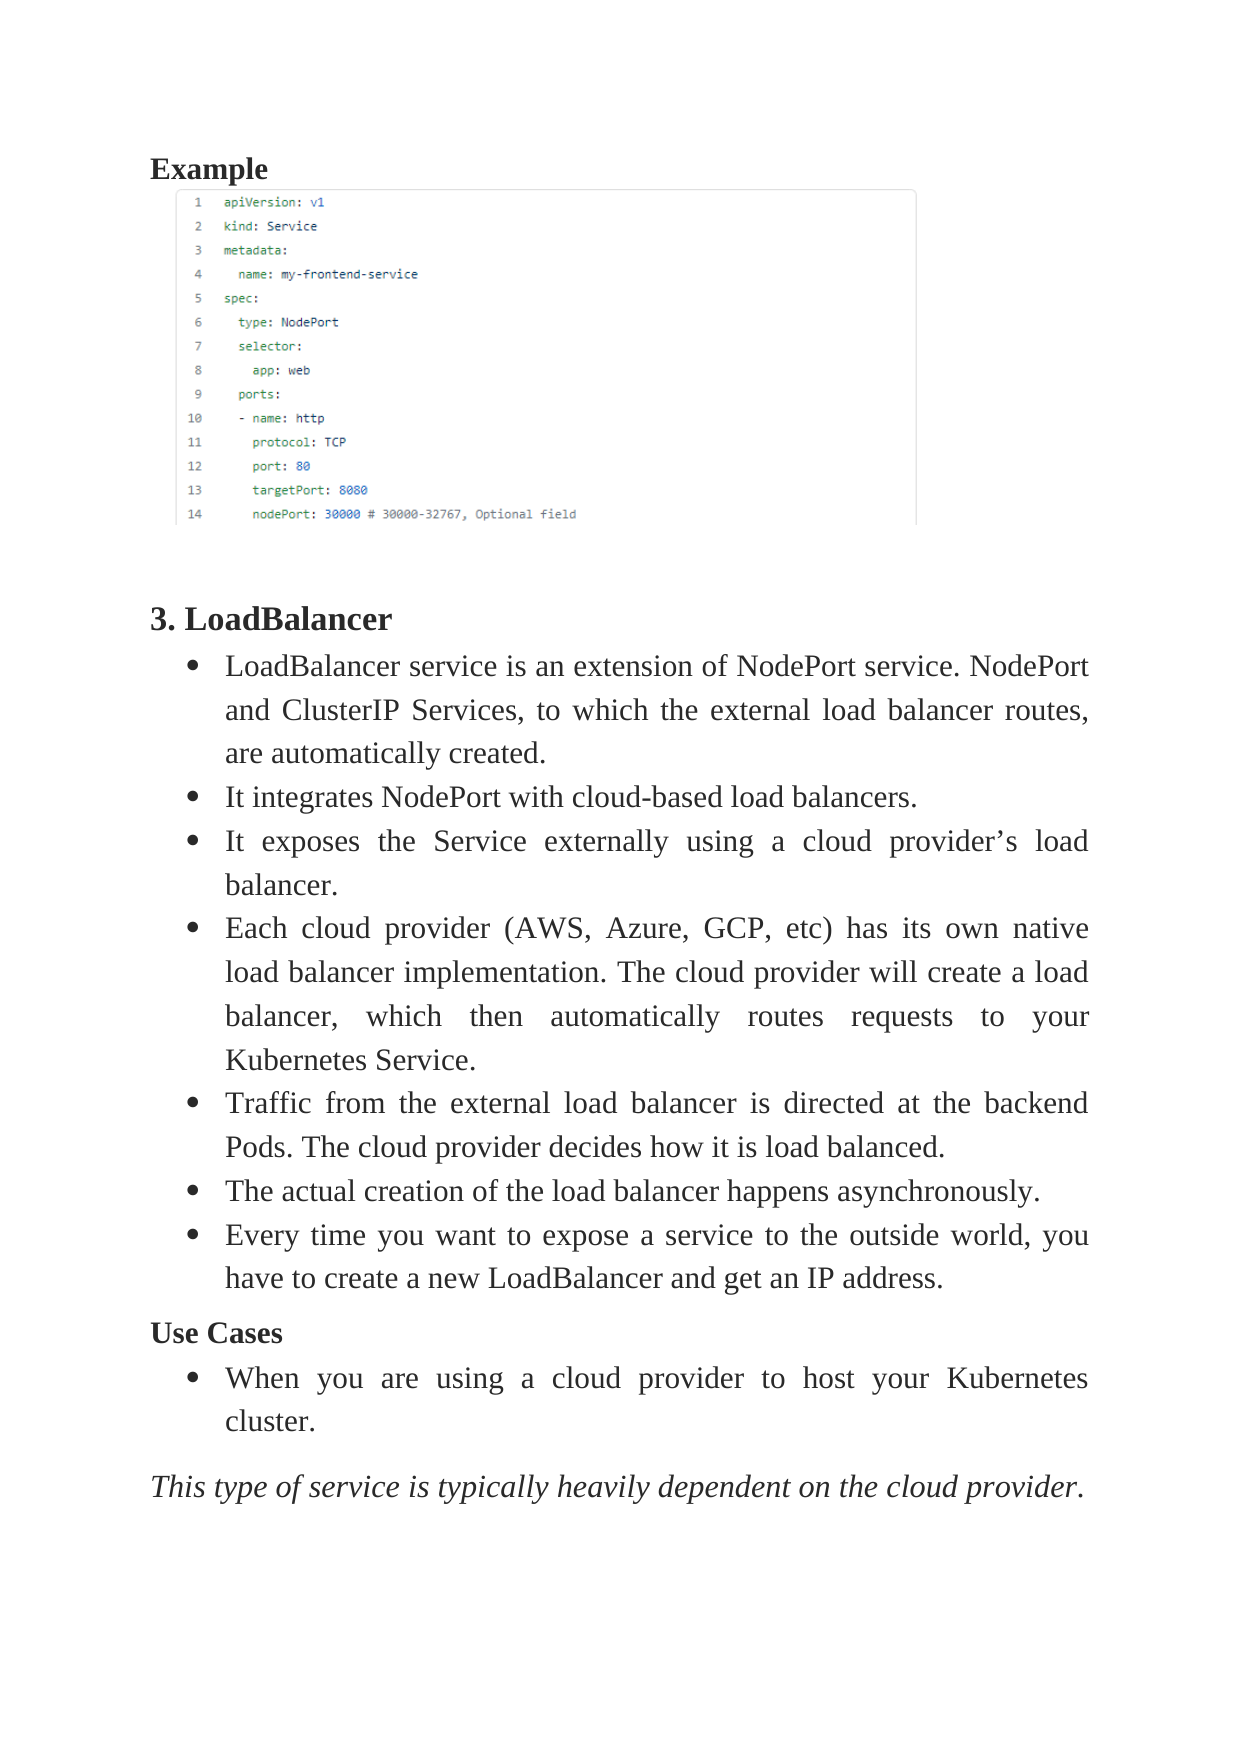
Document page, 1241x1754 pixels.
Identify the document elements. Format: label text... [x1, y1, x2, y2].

list Every time you want to expose a service to the outside world, you have to create a new LoadBalancer and get an IP address. [187, 1210, 1090, 1298]
list It integrates NodePort with cloud-based load balancers. [187, 773, 1090, 816]
text This type of service is typically heavily dependent on the cloud provider. [150, 1457, 1090, 1507]
subtitle 3. LoadBalancer [150, 599, 1090, 638]
list When you are using a cloud provider to host your Kubernetes cluster. [187, 1353, 1090, 1441]
list It exposes the Service externally using a cloud provider’s load balancer. [187, 816, 1090, 904]
subtitle Example [150, 150, 1090, 186]
list LoadBalancer service is an extension of NodePort service. NodePort and ClusterIP Services, to which the external load balancer routes, are automatically created. [187, 641, 1090, 773]
subtitle Use Cases [150, 1314, 1090, 1350]
list The actual creation of the load balancer happens asynchronously. [187, 1166, 1090, 1210]
list Each cloud provider (AWS, Azure, GCP, etc) has its own native load balancer implementation. The cloud provider will create a load balancer, which then automatically routes requests to your Kubernetes Service. [187, 904, 1090, 1079]
list Traffic from the external load balancer is directed at the backend Pods. The cloud provider decides how it is load balanced. [187, 1079, 1090, 1166]
